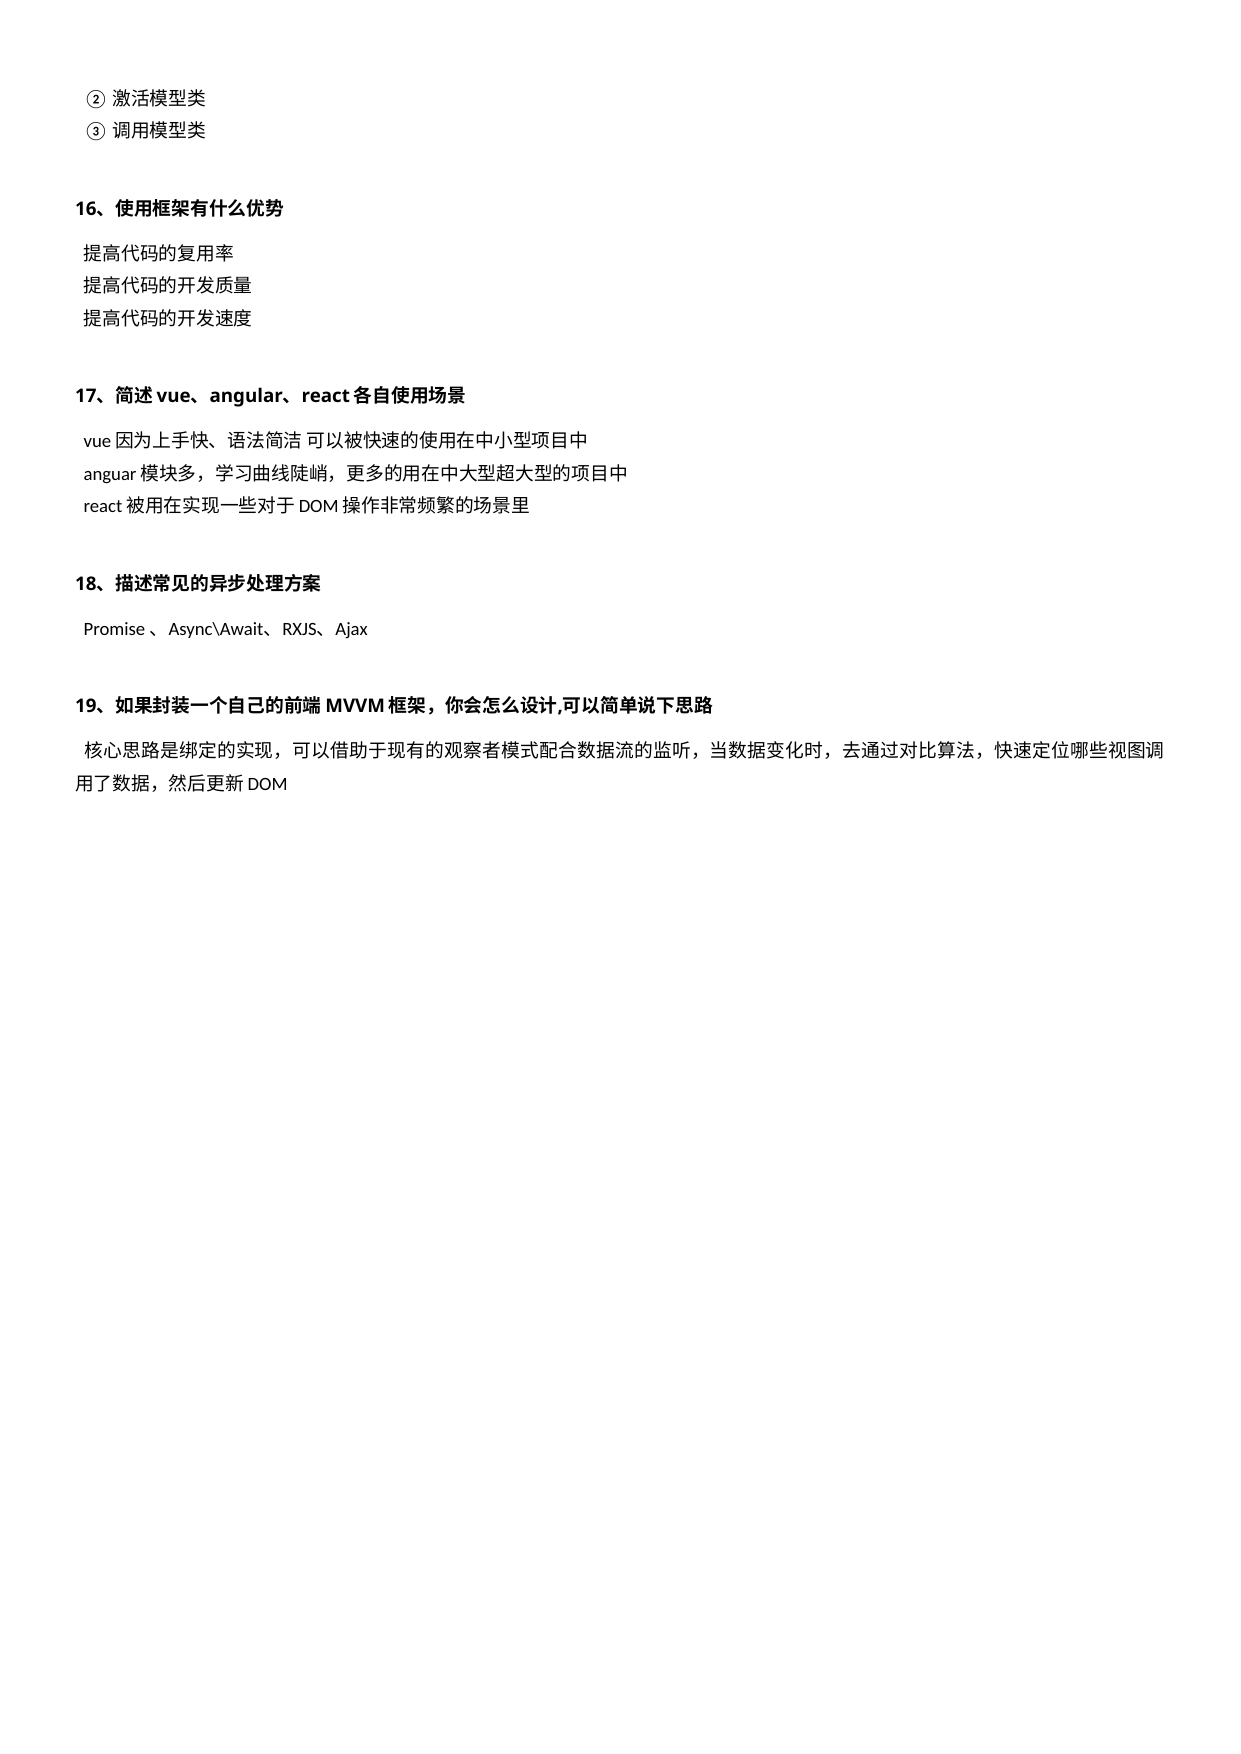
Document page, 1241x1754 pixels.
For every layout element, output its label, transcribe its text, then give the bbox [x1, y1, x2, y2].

text 核心思路是绑定的实现，可以借助于现有的观察者模式配合数据流的监听，当数据变化时，去通过对比算法，快速定位哪些视图调用了数据，然后更新DOM [75, 733, 1165, 798]
text 提高代码的开发速度 [75, 301, 1165, 333]
text 提高代码的开发质量 [75, 268, 1165, 301]
text ③调用模型类 [75, 113, 1165, 146]
text vue因为上手快、语法简洁 可以被快速的使用在中小型项目中 [75, 423, 1165, 456]
subtitle 17、简述vue、angular、react各自使用场景 [75, 378, 1165, 411]
text ②激活模型类 [75, 81, 1165, 113]
text anguar模块多，学习曲线陡峭，更多的用在中大型超大型的项目中 [75, 456, 1165, 488]
subtitle 16、使用框架有什么优势 [75, 191, 1165, 223]
subtitle 19、如果封装一个自己的前端MVVM框架，你会怎么设计,可以简单说下思路 [75, 688, 1165, 721]
text Promise 、Async\Await、RXJS、Ajax [75, 611, 1165, 643]
subtitle 18、描述常见的异步处理方案 [75, 566, 1165, 598]
text 提高代码的复用率 [75, 236, 1165, 268]
text react被用在实现一些对于DOM操作非常频繁的场景里 [75, 488, 1165, 521]
